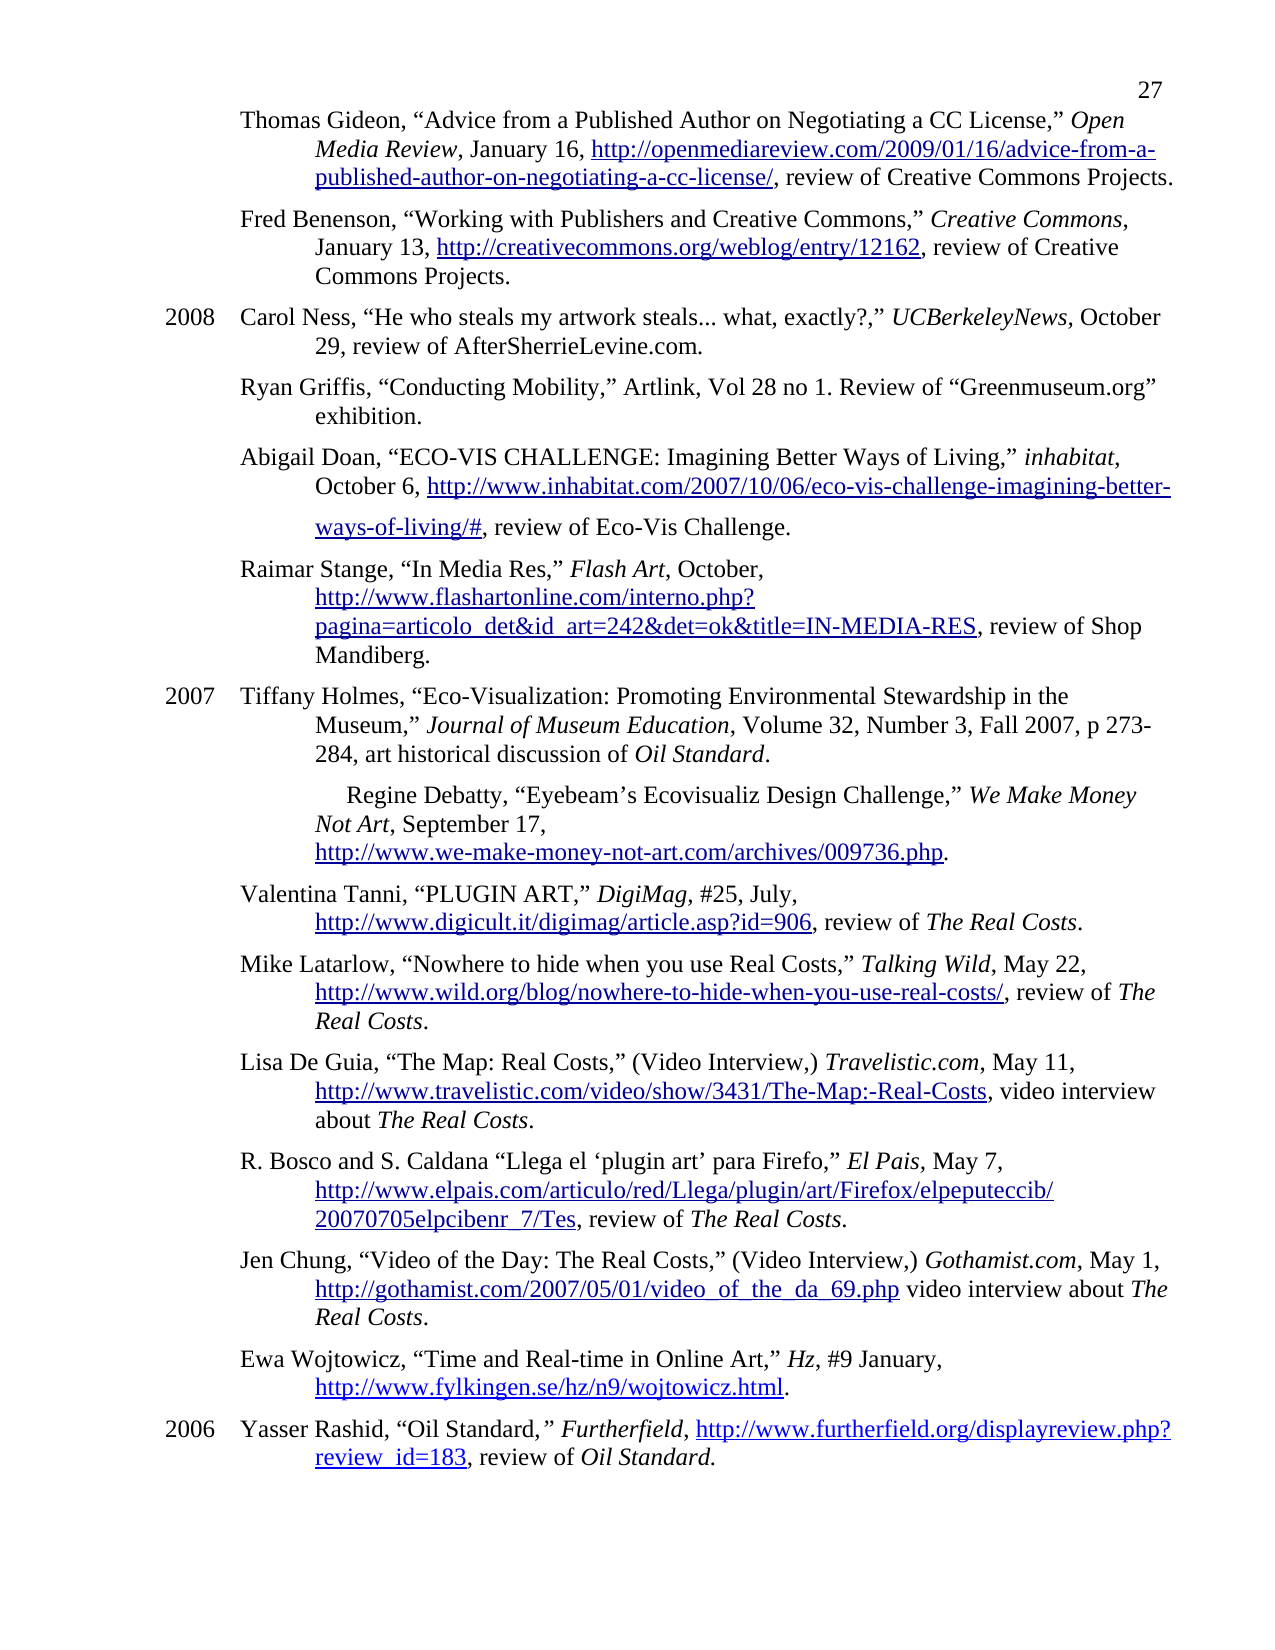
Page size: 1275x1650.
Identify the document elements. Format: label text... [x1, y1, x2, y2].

text Valentina Tanni, “PLUGIN ART,” DigiMag, #25, July, http://www.digicult.it/digimag/article.asp?id=906, review of The Real Costs. [240, 879, 1177, 936]
text Jen Chung, “Video of the Day: The Real Costs,” (Video Interview,) Gothamist.com, May 1, http://gothamist.com/2007/05/01/video_of_the_da_69.php video interview about The Real Costs. [240, 1245, 1177, 1331]
text Lisa De Guia, “The Map: Real Costs,” (Video Interview,) Travelistic.com, May 11, http://www.travelistic.com/video/show/3431/The-Map:-Real-Costs, video interview about The Real Costs. [240, 1047, 1177, 1134]
text 2008 Carol Ness, “He who steals my artwork steals... what, exactly?,” UCBerkeleyNews, October 29, review of AfterSherrieLevine.com. [165, 302, 1177, 360]
text ways-of-living/#, review of Eco-Vis Challenge. [240, 512, 1177, 541]
text R. Bosco and S. Caldana “Llega el ‘plugin art’ para Firefo,” El Pais, May 7, http://www.elpais.com/articulo/red/Llega/plugin/art/Firefox/elpeputeccib/20070705elpcibenr_7/Tes, review of The Real Costs. [240, 1146, 1177, 1232]
text Thomas Gideon, “Advice from a Published Author on Negotiating a CC License,” Open Media Review, January 16, http://openmediareview.com/2009/01/16/advice-from-a-published-author-on-negotiating-a-cc-license/, review of Creative Commons Projects. [240, 105, 1177, 191]
text Ewa Wojtowicz, “Time and Real-time in Online Art,” Hz, #9 January, http://www.fylkingen.se/hz/n9/wojtowicz.html. [240, 1344, 1177, 1401]
text Ryan Griffis, “Conducting Mobility,” Artlink, Vol 28 no 1. Review of “Greenmuseum.org” exhibition. [240, 372, 1177, 430]
text Raimar Stange, “In Media Res,” Flash Art, October, http://www.flashartonline.com/interno.php?pagina=articolo_det&id_art=242&det=ok&title=IN-MEDIA-RES, review of Shop Mandiberg. [240, 554, 1177, 669]
text 2006 Yasser Rashid, “Oil Standard,” Furtherfield, http://www.furtherfield.org/displayreview.php?review_id=183, review of Oil Standard. [165, 1414, 1177, 1471]
text Fred Benenson, “Working with Publishers and Creative Commons,” Creative Commons, January 13, http://creativecommons.org/weblog/entry/12162, review of Creative Commons Projects. [240, 204, 1177, 290]
text Regine Debatty, “Eyebeam’s Ecovisualiz Design Challenge,” We Make Money Not Art, September 17, http://www.we-make-money-not-art.com/archives/009736.php. [240, 780, 1177, 866]
text Abigail Doan, “ECO-VIS CHALLENGE: Imagining Better Ways of Living,” inhabitat, October 6, http://www.inhabitat.com/2007/10/06/eco-vis-challenge-imagining-better- [240, 442, 1177, 500]
text 2007 Tiffany Holmes, “Eco-Visualization: Promoting Environmental Stewardship in the Museum,” Journal of Museum Education, Volume 32, Number 3, Fall 2007, p 273-284, art historical discussion of Oil Standard. [165, 681, 1177, 767]
text Mike Latarlow, “Nowhere to hide when you use Real Costs,” Talking Wild, May 22, http://www.wild.org/blog/nowhere-to-hide-when-you-use-real-costs/, review of The Real Costs. [240, 949, 1177, 1035]
